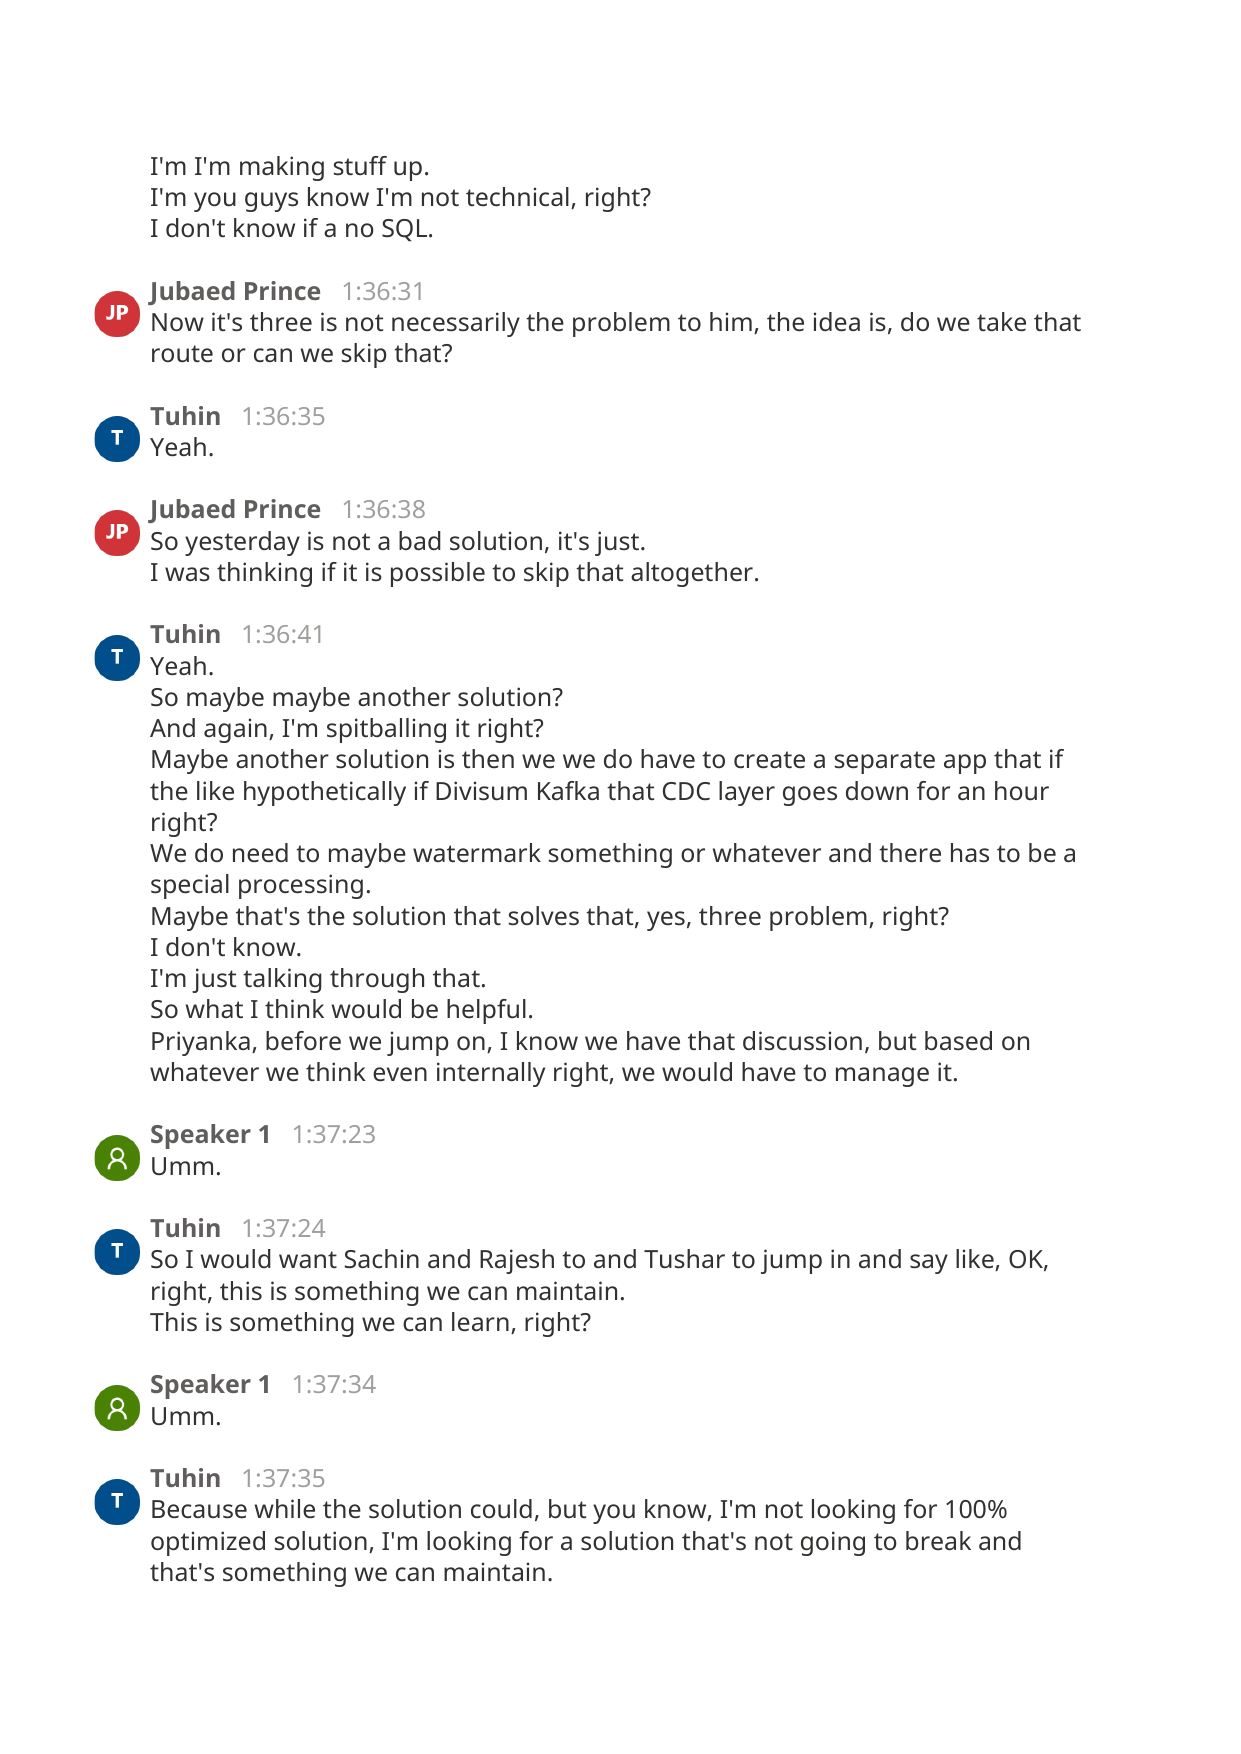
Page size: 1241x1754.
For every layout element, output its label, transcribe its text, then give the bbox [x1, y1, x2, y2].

picture [94, 1229, 140, 1275]
picture [94, 635, 140, 681]
picture [94, 416, 140, 462]
text Speaker 1 1:37:34 Umm. [150, 1337, 1090, 1431]
picture [94, 1479, 140, 1525]
text Tuhin 1:36:41 Yeah. So maybe maybe another solution? And again, I'm spitballing it right? Maybe another solution is then we we do have to create a separate app that if the like hypothetically if Divisum Kafka that CDC layer goes down for an hour right? We do need to maybe watermark something or whatever and there has to be a special processing. Maybe that's the solution that solves that, yes, three problem, right? I don't know. I'm just talking through that. So what I think would be helpful. Priyanka, before we jump on, I know we have that discussion, but based on whatever we think even internally right, we would have to manage it. [150, 587, 1090, 1087]
picture [94, 1385, 140, 1431]
text Speaker 1 1:37:23 Umm. [150, 1087, 1090, 1181]
picture [94, 1135, 140, 1181]
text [150, 1431, 1090, 1587]
text Tuhin 1:37:24 So I would want Sachin and Rajesh to and Tushar to jump in and say like, OK, right, this is something we can maintain. This is something we can learn, right? [150, 1181, 1090, 1337]
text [150, 150, 1090, 244]
text Jubaed Prince 1:36:31 Now it's three is not necessarily the problem to him, the idea is, do we take that route or can we skip that? [150, 244, 1090, 369]
picture [94, 510, 140, 556]
picture [94, 291, 140, 337]
text Tuhin 1:36:35 Yeah. [150, 369, 1090, 462]
text Jubaed Prince 1:36:38 So yesterday is not a bad solution, it's just. I was thinking if it is possible to skip that altogether. [150, 462, 1090, 587]
